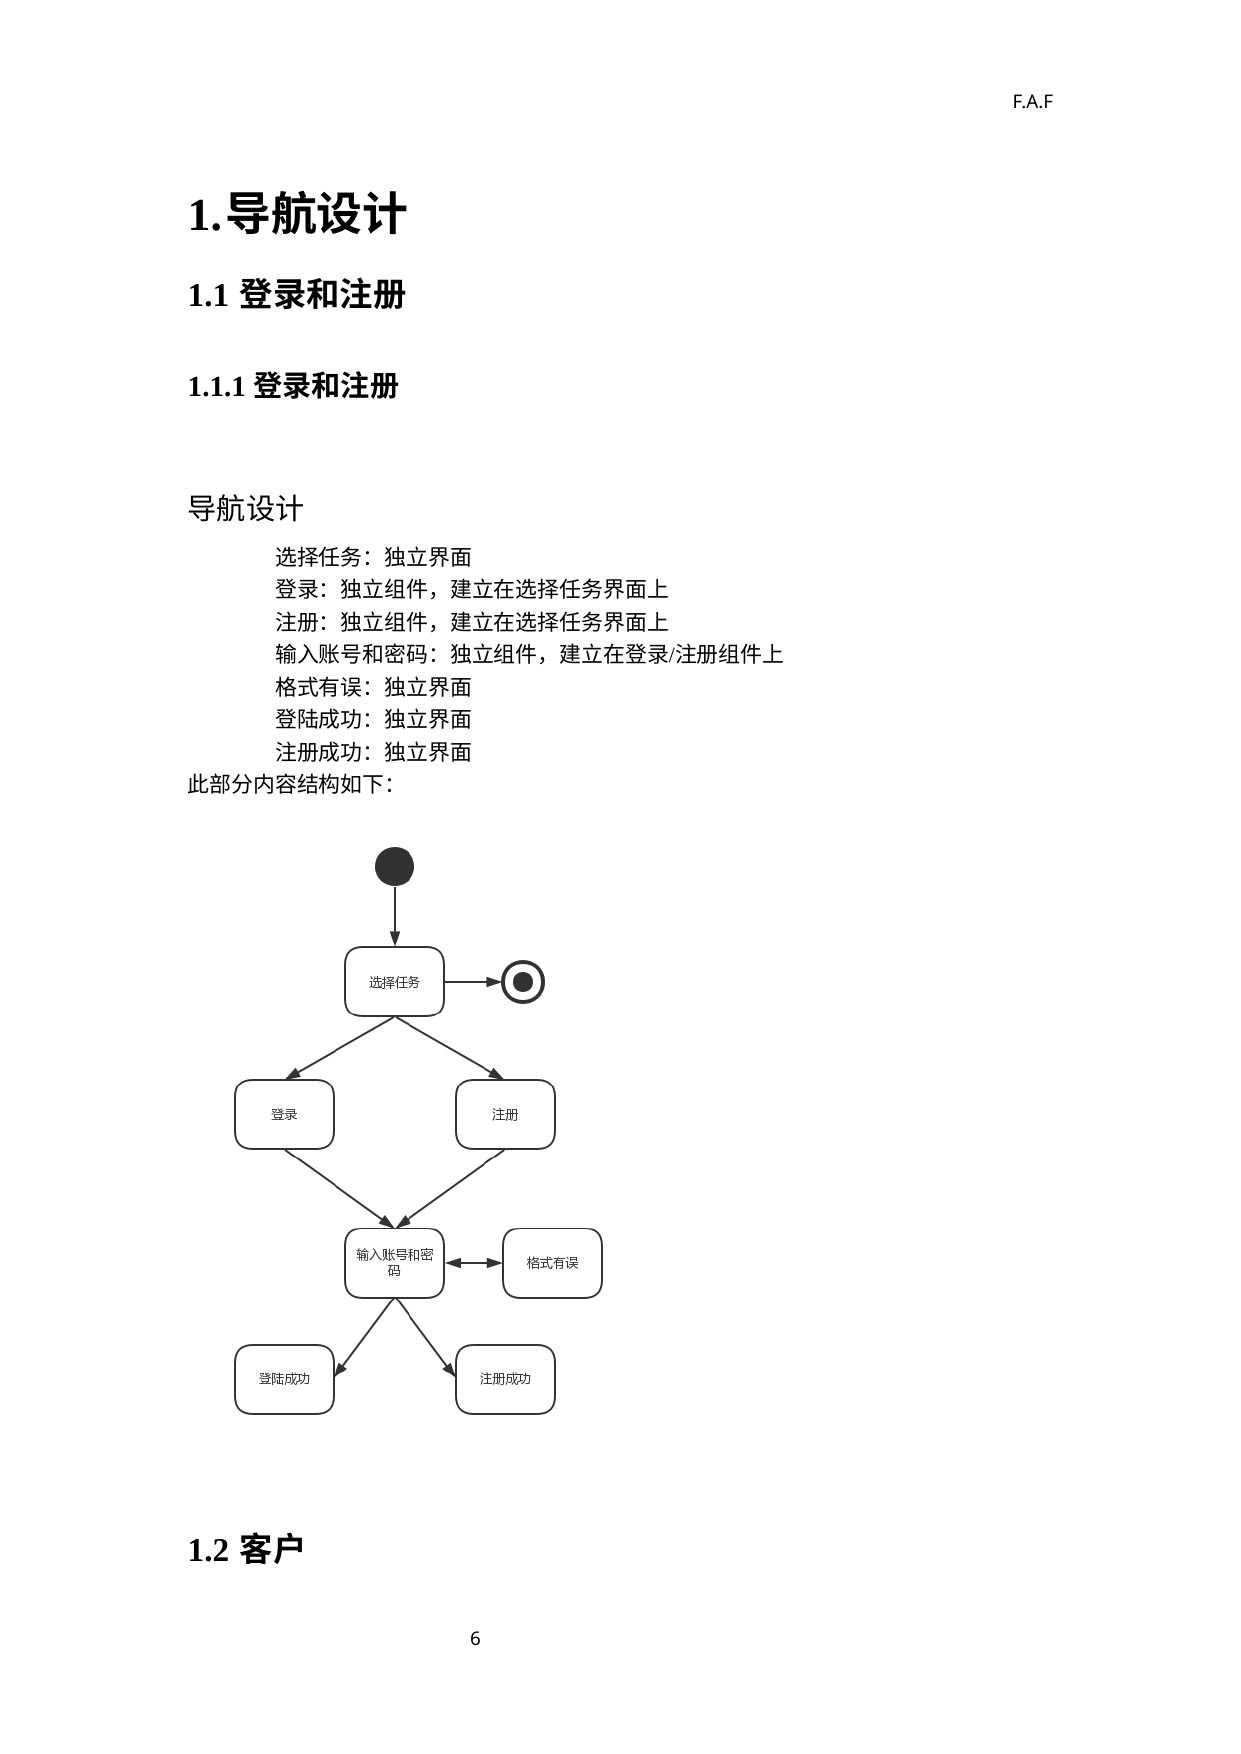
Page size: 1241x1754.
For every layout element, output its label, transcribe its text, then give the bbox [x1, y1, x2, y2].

list 登录和注册 [187, 259, 1053, 324]
list 客户 [187, 1514, 1053, 1579]
text 注册：独立组件，建立在选择任务界面上 [275, 604, 1053, 637]
text 导航设计 [187, 474, 1053, 539]
text 格式有误：独立界面 [275, 669, 1053, 702]
picture [187, 799, 633, 1444]
text 登录：独立组件，建立在选择任务界面上 [275, 572, 1053, 604]
text 输入账号和密码：独立组件，建立在登录/注册组件上 [275, 637, 1053, 669]
text 注册成功：独立界面 [275, 734, 1053, 767]
list 导航设计 [187, 162, 1053, 259]
text 选择任务：独立界面 [275, 539, 1053, 572]
subtitle 1.1.1 登录和注册 [187, 352, 1053, 417]
text 登陆成功：独立界面 [275, 702, 1053, 734]
text 此部分内容结构如下： [187, 767, 1053, 799]
